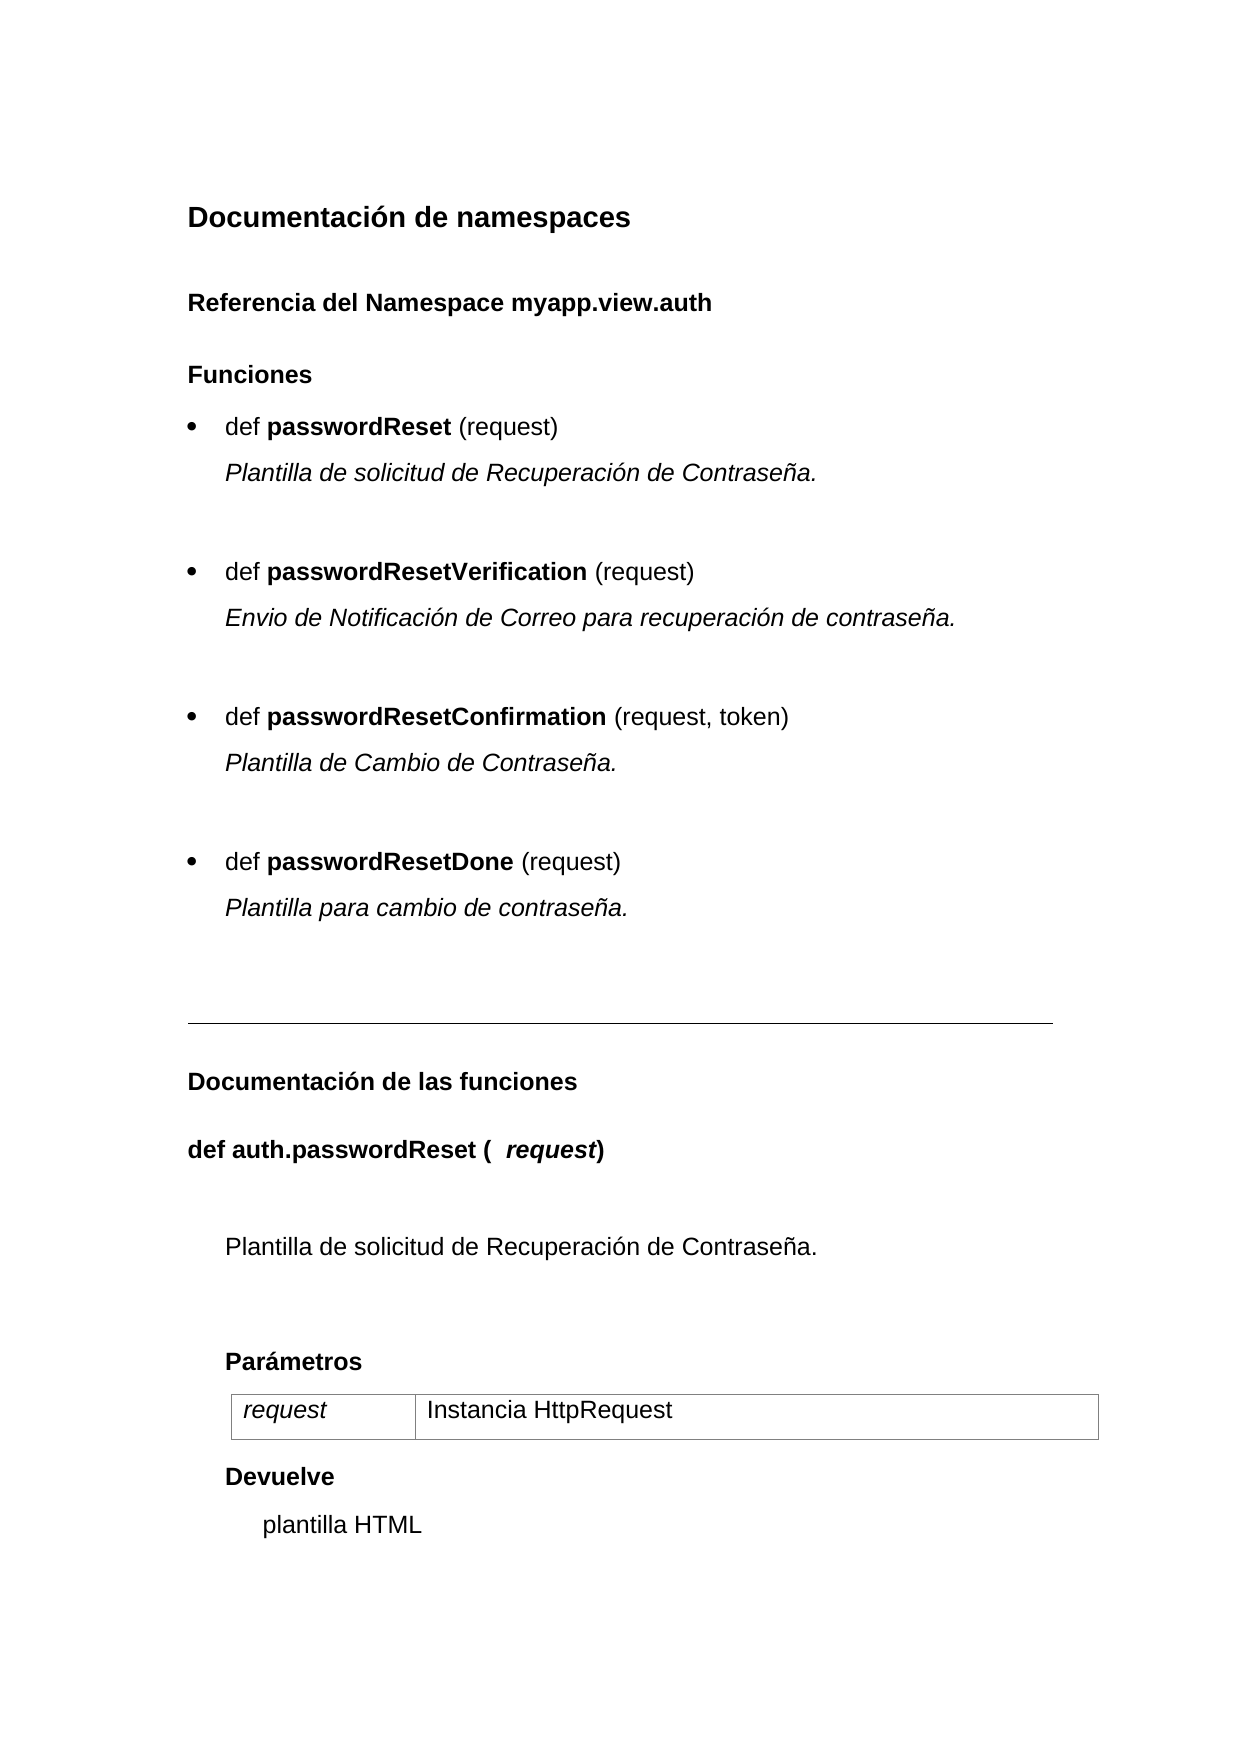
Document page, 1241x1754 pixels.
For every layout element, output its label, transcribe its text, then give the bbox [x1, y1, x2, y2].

list Plantilla de solicitud de Recuperación de Contraseña. [225, 1232, 1053, 1260]
list def passwordResetConfirmation (request, token) [187, 702, 1053, 731]
subtitle def auth.passwordReset ( request) [187, 1135, 1053, 1164]
subtitle Funciones [187, 360, 1053, 389]
list def passwordResetVerification (request) [187, 557, 1053, 586]
subtitle Referencia del Namespace myapp.view.auth [187, 288, 1053, 317]
subtitle Devuelve [225, 1462, 1053, 1491]
list def passwordResetDone (request) [187, 847, 1053, 876]
list Plantilla de solicitud de Recuperación de Contraseña. [225, 458, 1053, 487]
list Envio de Notificación de Correo para recuperación de contraseña. [225, 603, 1053, 632]
subtitle Documentación de las funciones [187, 1067, 1053, 1096]
table_header Instancia HttpRequest [416, 1395, 1098, 1438]
list Plantilla de Cambio de Contraseña. [225, 748, 1053, 777]
table_header request [232, 1395, 415, 1438]
subtitle Parámetros [225, 1347, 1053, 1376]
list Plantilla para cambio de contraseña. [225, 893, 1053, 922]
text plantilla HTML [262, 1510, 1053, 1538]
subtitle Documentación de namespaces [187, 200, 1053, 233]
list def passwordReset (request) [187, 412, 1053, 440]
